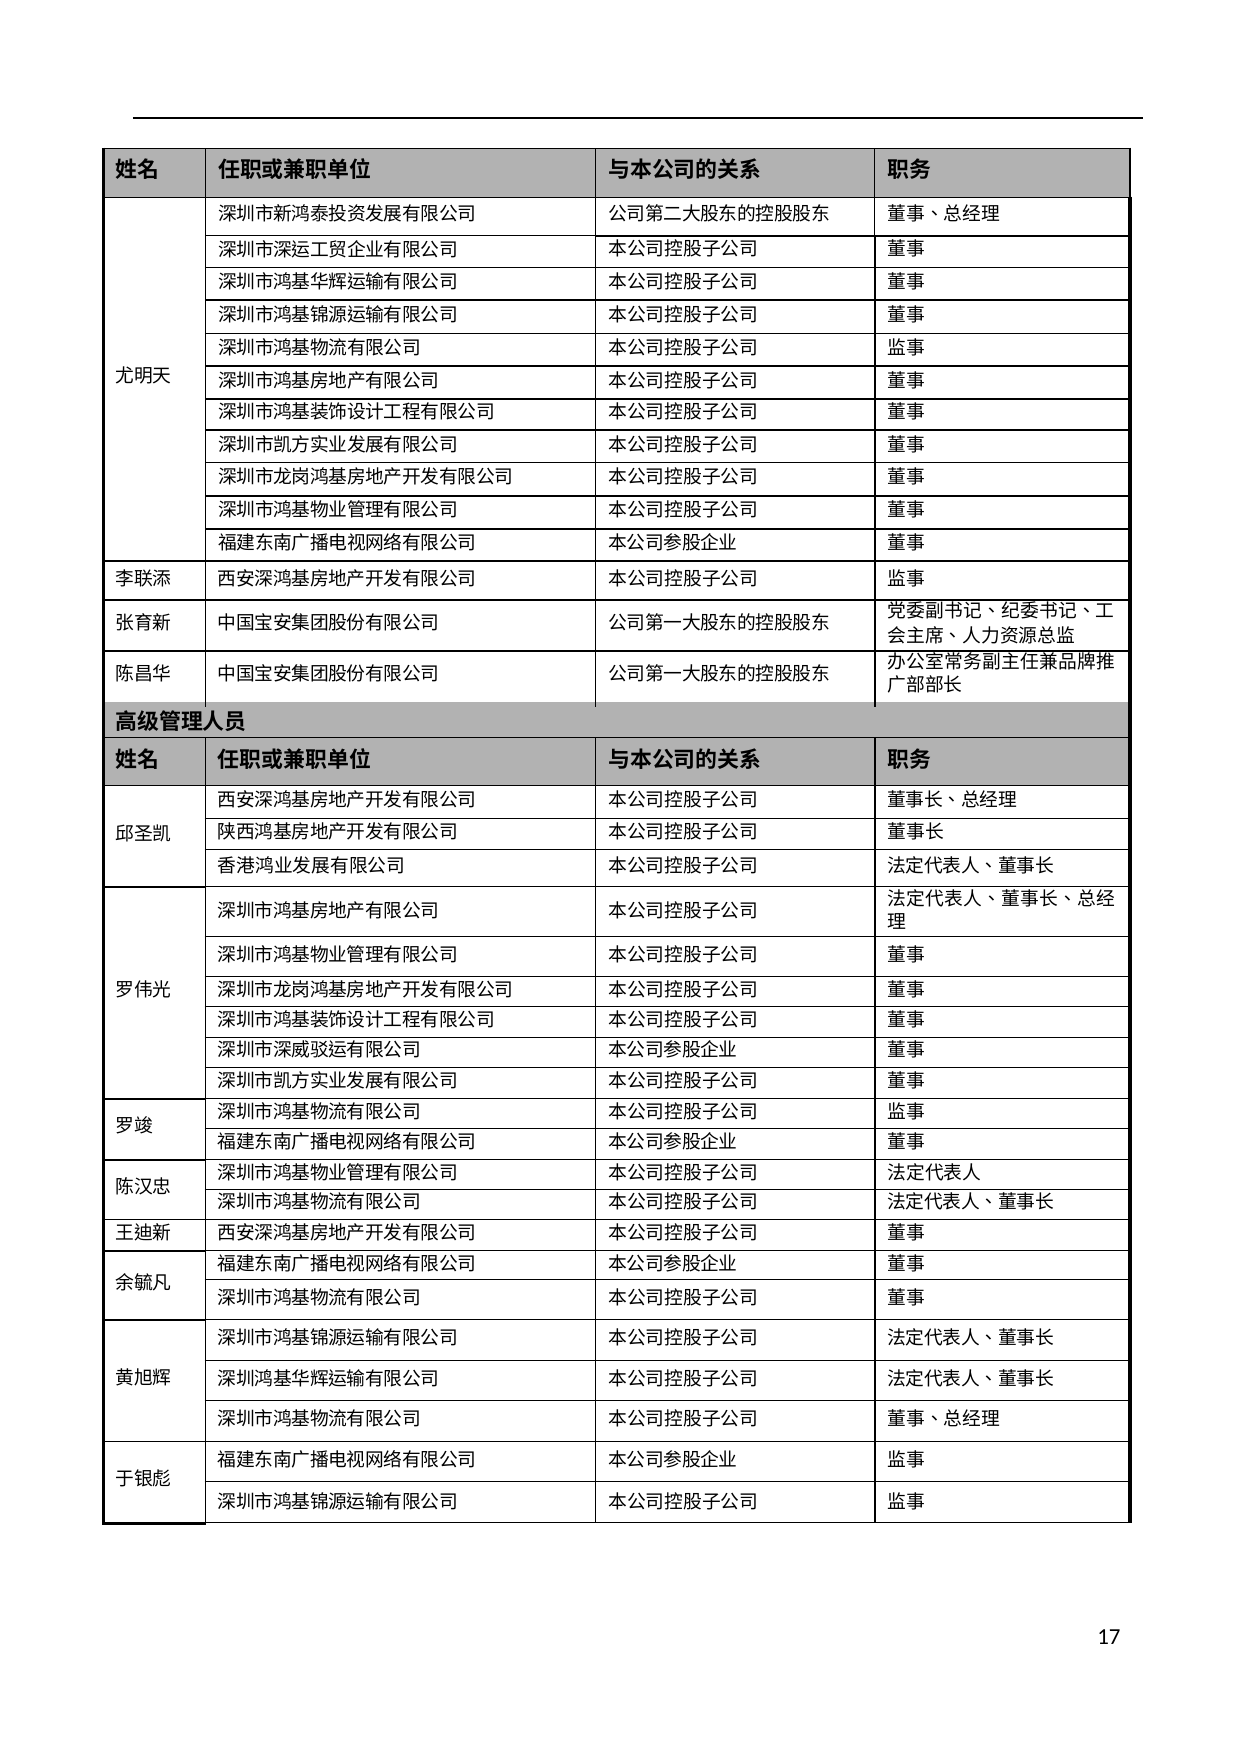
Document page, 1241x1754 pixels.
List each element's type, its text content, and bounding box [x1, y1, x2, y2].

table_cell 本公司控股子公司 [596, 850, 874, 886]
table_cell 职务 [876, 738, 1128, 785]
table_cell 福建东南广播电视网络有限公司 [206, 1442, 595, 1481]
table_cell 深圳市鸿基锦源运输有限公司 [206, 1320, 595, 1359]
table_cell 董事 [876, 237, 1128, 267]
table_cell 本公司控股子公司 [596, 237, 874, 267]
table_cell 香港鸿业发展有限公司 [206, 850, 595, 886]
table_cell 本公司控股子公司 [596, 334, 874, 365]
table_cell 监事 [876, 1482, 1128, 1522]
table_cell 本公司控股子公司 [596, 562, 874, 599]
table_cell 陈昌华 [105, 652, 205, 702]
table_cell 监事 [876, 562, 1128, 599]
table_cell 本公司参股企业 [596, 1038, 874, 1067]
table_cell 本公司参股企业 [596, 1251, 874, 1278]
table_cell 深圳鸿基华辉运输有限公司 [206, 1361, 595, 1400]
table_cell 董事 [876, 977, 1128, 1006]
table_cell 西安深鸿基房地产开发有限公司 [206, 1220, 595, 1250]
table_cell 深圳市龙岗鸿基房地产开发有限公司 [206, 463, 595, 495]
table_cell 党委副书记、纪委书记、工 会主席、人力资源总监 [876, 601, 1128, 650]
table_cell 深圳市深运工贸企业有限公司 [206, 236, 595, 267]
table_cell 深圳市鸿基房地产有限公司 [206, 887, 595, 936]
table_cell 董事 [876, 268, 1128, 299]
table_cell 深圳市龙岗鸿基房地产开发有限公司 [206, 977, 595, 1006]
table_cell 深圳市鸿基华辉运输有限公司 [206, 268, 595, 299]
table_header 姓名 [105, 149, 205, 197]
table_cell 张育新 [105, 601, 205, 650]
table_cell 深圳市鸿基物流有限公司 [206, 1099, 595, 1128]
table_cell 深圳市深威驳运有限公司 [206, 1038, 595, 1067]
table_header 任职或兼职单位 [206, 149, 595, 197]
table_cell 深圳市鸿基房地产有限公司 [206, 367, 595, 398]
table_cell 本公司控股子公司 [596, 1482, 874, 1522]
table_cell 董事 [876, 497, 1128, 528]
table_cell 本公司控股子公司 [596, 431, 874, 462]
table_cell 本公司控股子公司 [596, 497, 874, 528]
table_cell 深圳市鸿基装饰设计工程有限公司 [206, 1007, 595, 1037]
table_cell 办公室常务副主任兼品牌推 广部部长 [876, 652, 1128, 702]
table_cell 深圳市鸿基装饰设计工程有限公司 [206, 400, 595, 429]
table_cell 董事 [876, 1280, 1128, 1319]
table_cell 福建东南广播电视网络有限公司 [206, 1251, 595, 1278]
table_cell 董事、总经理 [875, 198, 1128, 235]
table_cell 董事 [876, 400, 1128, 429]
table_cell 监事 [876, 1442, 1128, 1481]
table_cell 于银彪 [105, 1442, 205, 1522]
table_cell 本公司控股子公司 [596, 786, 874, 818]
table_cell 罗伟光 [105, 888, 205, 1098]
table_cell 高级管理人员 [105, 707, 1128, 737]
table_cell 本公司参股企业 [596, 1442, 874, 1481]
table_cell 本公司控股子公司 [596, 819, 874, 849]
table_cell 董事 [876, 301, 1128, 332]
table_cell 本公司控股子公司 [596, 1190, 874, 1219]
table_cell 董事 [876, 1220, 1128, 1250]
table_cell 深圳市鸿基物流有限公司 [206, 1401, 595, 1441]
table_cell 与本公司的关系 [596, 738, 874, 785]
table_cell 董事 [876, 530, 1128, 560]
table_cell 本公司控股子公司 [596, 1099, 874, 1128]
table_cell 法定代表人、董事长、总经 理 [876, 887, 1128, 936]
table_cell 罗竣 [105, 1100, 205, 1159]
table_cell 董事 [876, 937, 1128, 976]
table_cell 公司第一大股东的控股股东 [596, 652, 874, 702]
table_cell 法定代表人 [876, 1160, 1128, 1189]
table_cell 本公司参股企业 [596, 1129, 874, 1159]
table_cell 董事长、总经理 [876, 786, 1128, 818]
table_cell 本公司控股子公司 [596, 1401, 874, 1441]
table_cell 董事 [876, 431, 1128, 462]
table_cell 深圳市凯方实业发展有限公司 [206, 1068, 595, 1098]
table_cell 本公司控股子公司 [596, 1068, 874, 1098]
table_cell 深圳市鸿基物流有限公司 [206, 1190, 595, 1219]
table_cell 深圳市鸿基物业管理有限公司 [206, 497, 595, 528]
table_cell 董事 [876, 1007, 1128, 1037]
table_cell 西安深鸿基房地产开发有限公司 [206, 562, 595, 599]
table_cell 中国宝安集团股份有限公司 [206, 601, 595, 650]
table_cell 福建东南广播电视网络有限公司 [206, 1129, 595, 1159]
table_cell 本公司控股子公司 [596, 400, 874, 429]
table_cell 董事 [876, 367, 1128, 398]
table_cell 本公司控股子公司 [596, 1160, 874, 1189]
table_cell 公司第一大股东的控股股东 [596, 601, 874, 650]
table_cell 法定代表人、董事长 [876, 1361, 1128, 1400]
table_cell 陕西鸿基房地产开发有限公司 [206, 819, 595, 849]
table_cell 本公司控股子公司 [596, 1220, 874, 1250]
table_cell 监事 [876, 1099, 1128, 1128]
table_cell 本公司参股企业 [596, 530, 874, 560]
table_cell 本公司控股子公司 [596, 367, 874, 398]
table_header 职务 [875, 149, 1129, 197]
table_cell 深圳市鸿基锦源运输有限公司 [206, 301, 595, 332]
table_cell 董事 [876, 463, 1128, 495]
table_cell 黄旭辉 [105, 1321, 205, 1441]
table_cell 王迪新 [105, 1220, 205, 1250]
table_cell 福建东南广播电视网络有限公司 [206, 530, 595, 560]
table_cell 本公司控股子公司 [596, 977, 874, 1006]
table_cell 董事、总经理 [876, 1401, 1128, 1441]
table_cell 中国宝安集团股份有限公司 [206, 652, 595, 702]
table_cell 公司第二大股东的控股股东 [596, 198, 874, 235]
table_cell 深圳市鸿基锦源运输有限公司 [206, 1482, 595, 1522]
table_cell 深圳市鸿基物业管理有限公司 [206, 937, 595, 976]
table_cell 尤明天 [105, 198, 205, 560]
table_cell 法定代表人、董事长 [876, 850, 1128, 886]
table_cell 监事 [876, 334, 1128, 365]
table_cell 本公司控股子公司 [596, 1280, 874, 1319]
table_cell 本公司控股子公司 [596, 463, 874, 495]
table_cell 董事长 [876, 819, 1128, 849]
table_cell 陈汉忠 [105, 1161, 205, 1219]
table_cell 法定代表人、董事长 [876, 1320, 1128, 1359]
table_cell 本公司控股子公司 [596, 1007, 874, 1037]
table_cell 本公司控股子公司 [596, 1361, 874, 1400]
table_cell 本公司控股子公司 [596, 268, 874, 299]
table_cell 董事 [876, 1129, 1128, 1159]
table_cell 深圳市凯方实业发展有限公司 [206, 431, 595, 462]
table_cell 余毓凡 [105, 1252, 205, 1319]
table_cell 深圳市鸿基物业管理有限公司 [206, 1160, 595, 1189]
table_cell 深圳市新鸿泰投资发展有限公司 [206, 198, 595, 235]
table_cell 本公司控股子公司 [596, 1320, 874, 1359]
table_cell 本公司控股子公司 [596, 301, 874, 332]
table_cell 李联添 [105, 562, 205, 599]
table_cell 本公司控股子公司 [596, 937, 874, 976]
table_cell 任职或兼职单位 [206, 738, 595, 785]
table_cell 董事 [876, 1068, 1128, 1098]
table_cell 姓名 [105, 738, 205, 785]
table_cell 深圳市鸿基物流有限公司 [206, 1280, 595, 1319]
table_cell 法定代表人、董事长 [876, 1190, 1128, 1219]
table_cell 深圳市鸿基物流有限公司 [206, 334, 595, 365]
table_cell 邱圣凯 [105, 786, 205, 886]
table_cell 西安深鸿基房地产开发有限公司 [206, 786, 595, 818]
table_cell 本公司控股子公司 [596, 887, 874, 936]
table_cell 董事 [876, 1251, 1128, 1278]
table_cell 董事 [876, 1038, 1128, 1067]
table_header 与本公司的关系 [596, 149, 874, 197]
